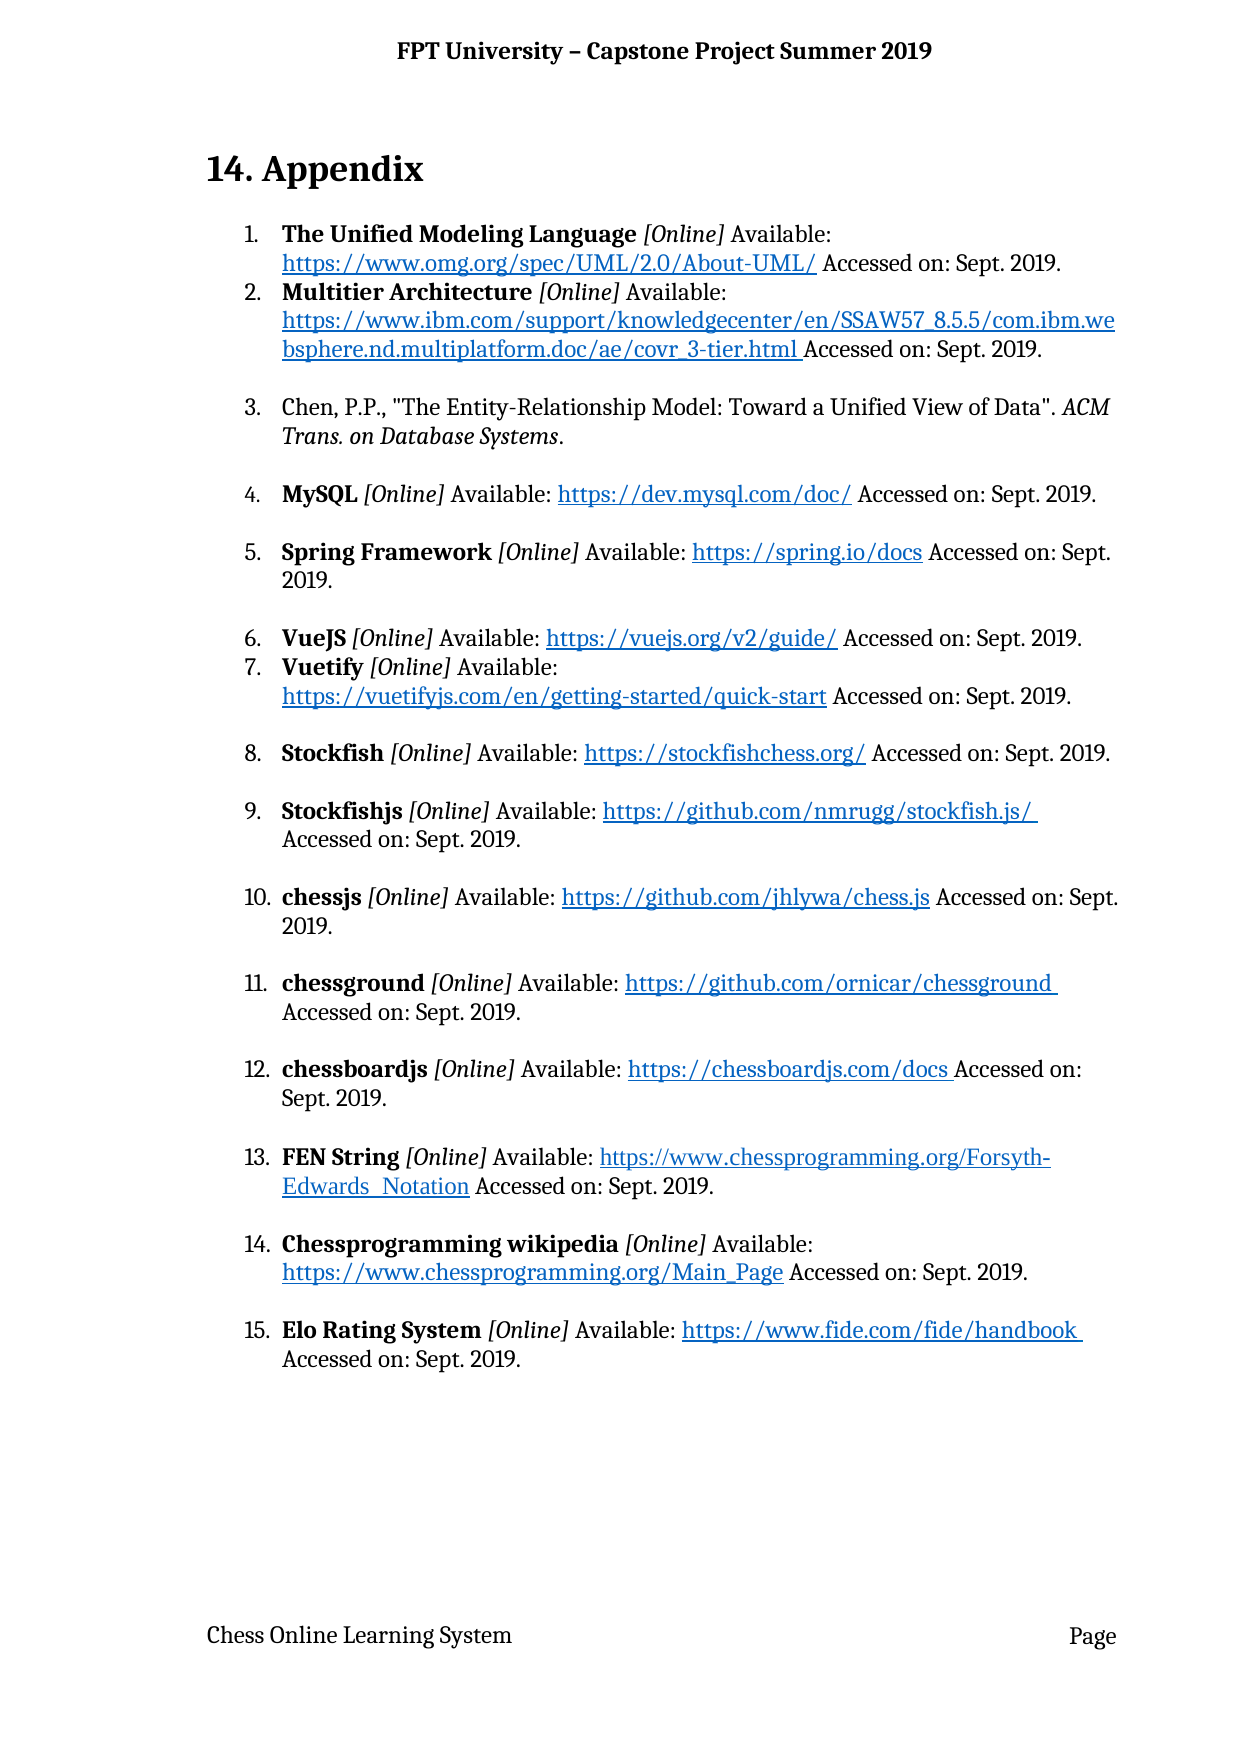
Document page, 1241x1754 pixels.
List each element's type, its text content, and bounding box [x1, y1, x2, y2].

list Multitier Architecture [Online] Available: https://www.ibm.com/support/knowledgecenter/en/SSAW57_8.5.5/com.ibm.websphere.nd.multiplatform.doc/ae/covr_3-tier.html Accessed on: Sept. 2019. [244, 277, 1122, 364]
list chessground [Online] Available: https://github.com/ornicar/chessground Accessed on: Sept. 2019. [244, 969, 1122, 1027]
list chessjs [Online] Available: https://github.com/jhlywa/chess.js Accessed on: Sept. 2019. [244, 883, 1122, 940]
list Stockfishjs [Online] Available: https://github.com/nmrugg/stockfish.js/ Accessed on: Sept. 2019. [244, 797, 1122, 854]
list Elo Rating System [Online] Available: https://www.fide.com/fide/handbook Accessed on: Sept. 2019. [244, 1316, 1122, 1373]
list Chen, P.P., "The Entity-Relationship Model: Toward a Unified View of Data". ACM Trans. on Database Systems. [244, 393, 1122, 450]
text https://vuetifyjs.com/en/getting-started/quick-start Accessed on: Sept. 2019. [281, 682, 1122, 710]
list Stockfish [Online] Available: https://stockfishchess.org/ Accessed on: Sept. 2019. [244, 739, 1122, 768]
list chessboardjs [Online] Available: https://chessboardjs.com/docs Accessed on: Sept. 2019. [244, 1055, 1122, 1113]
list The Unified Modeling Language [Online] Available: https://www.omg.org/spec/UML/2.0/About-UML/ Accessed on: Sept. 2019. [244, 220, 1122, 277]
text 14. Appendix [207, 148, 1122, 191]
list Spring Framework [Online] Available: https://spring.io/docs Accessed on: Sept. 2019. [244, 537, 1122, 595]
list Chessprogramming wikipedia [Online] Available: https://www.chessprogramming.org/Main_Page Accessed on: Sept. 2019. [244, 1229, 1122, 1287]
list VueJS [Online] Available: https://vuejs.org/v2/guide/ Accessed on: Sept. 2019. [244, 624, 1122, 653]
list FEN String [Online] Available: https://www.chessprogramming.org/Forsyth-Edwards_Notation Accessed on: Sept. 2019. [244, 1142, 1122, 1201]
list MySQL [Online] Available: https://dev.mysql.com/doc/ Accessed on: Sept. 2019. [244, 479, 1122, 508]
list Vuetify [Online] Available: [244, 653, 1122, 682]
